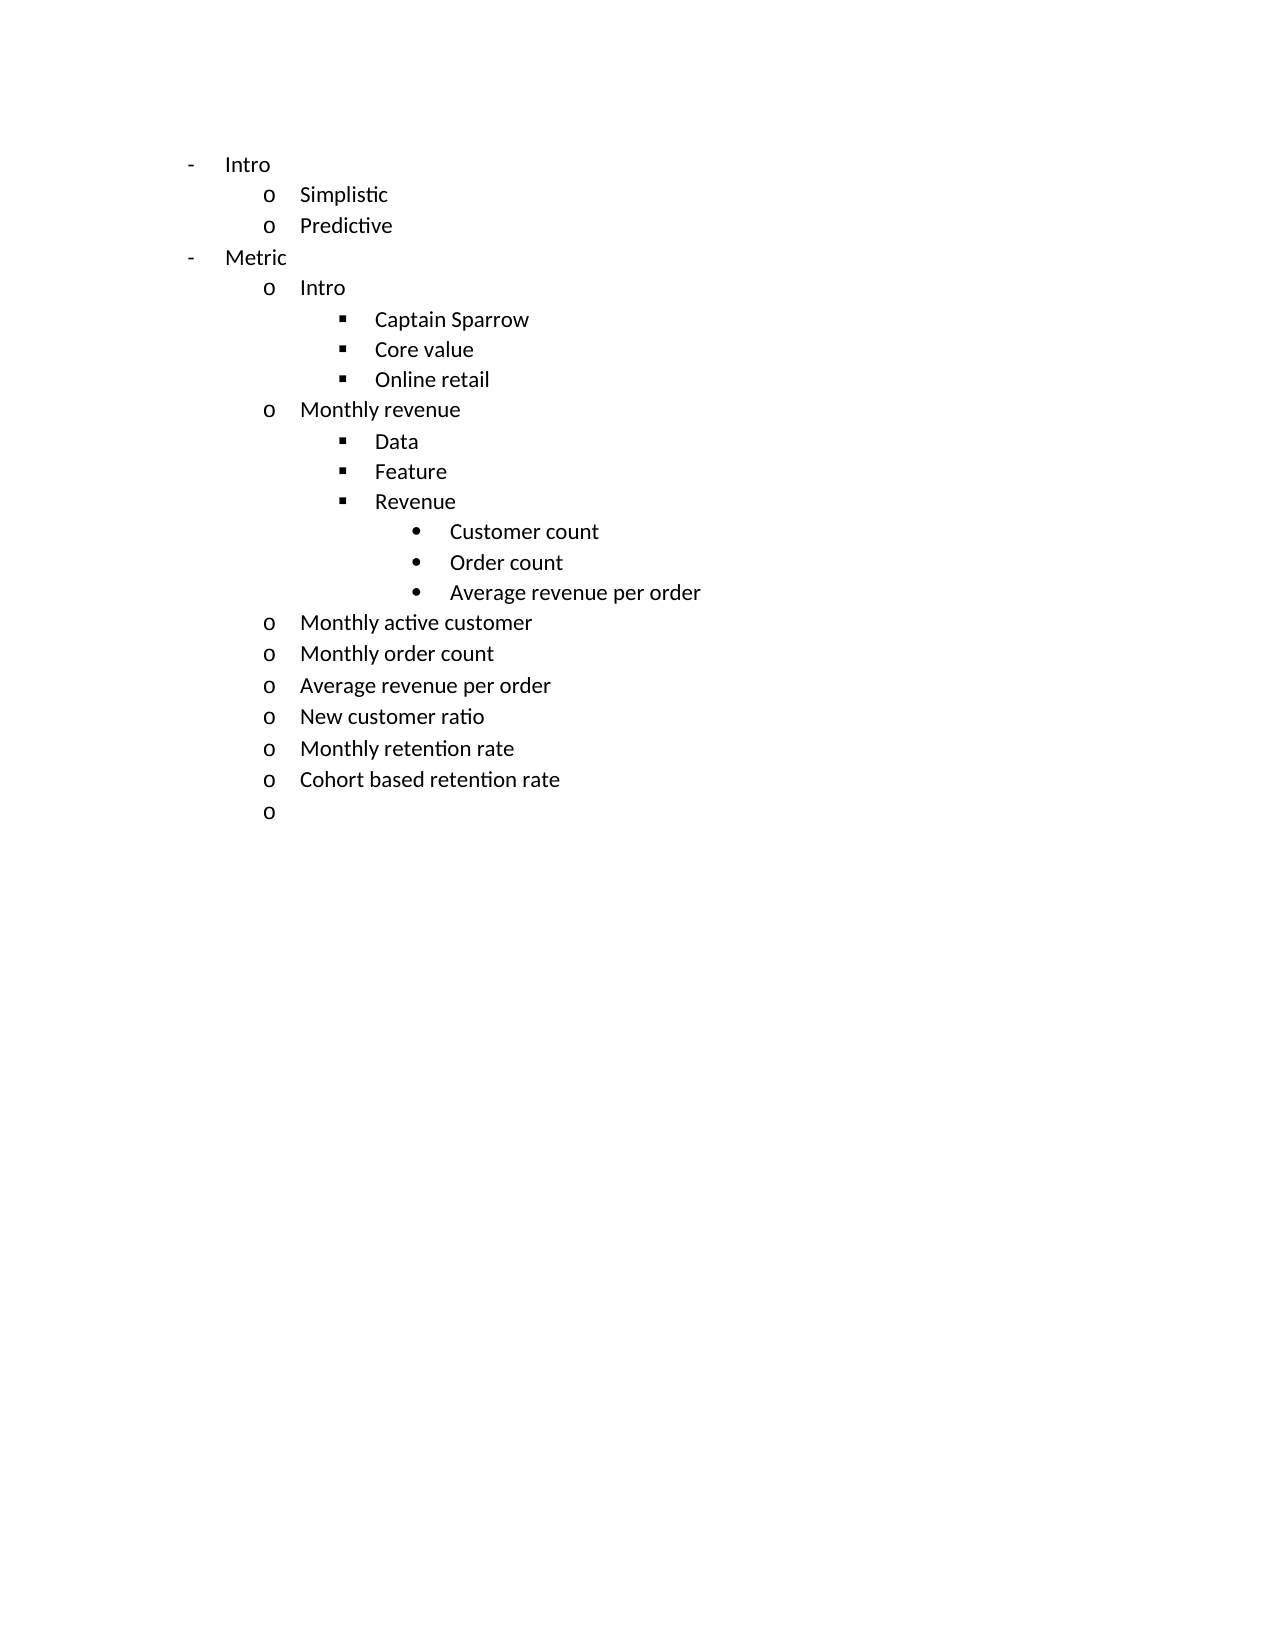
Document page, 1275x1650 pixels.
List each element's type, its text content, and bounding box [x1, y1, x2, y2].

list Revenue [337, 487, 1125, 515]
list Cohort based retention rate [262, 765, 1125, 794]
list Online retail [337, 365, 1125, 393]
list Intro [187, 150, 1125, 178]
list Captain Sparrow [337, 305, 1125, 333]
list Monthly revenue [262, 395, 1125, 424]
list Simplistic [262, 180, 1125, 209]
list Feature [337, 457, 1125, 485]
list Average revenue per order [412, 578, 1125, 606]
list Metric [187, 243, 1125, 271]
list Monthly active customer [262, 608, 1125, 637]
list Predictive [262, 212, 1125, 241]
list Monthly retention rate [262, 734, 1125, 763]
list Monthly order count [262, 639, 1125, 669]
list Core value [337, 335, 1125, 363]
list Data [337, 427, 1125, 455]
list Average revenue per order [262, 671, 1125, 700]
list Order count [412, 548, 1125, 576]
list Customer count [412, 517, 1125, 546]
list New customer ratio [262, 702, 1125, 732]
list Intro [262, 273, 1125, 302]
